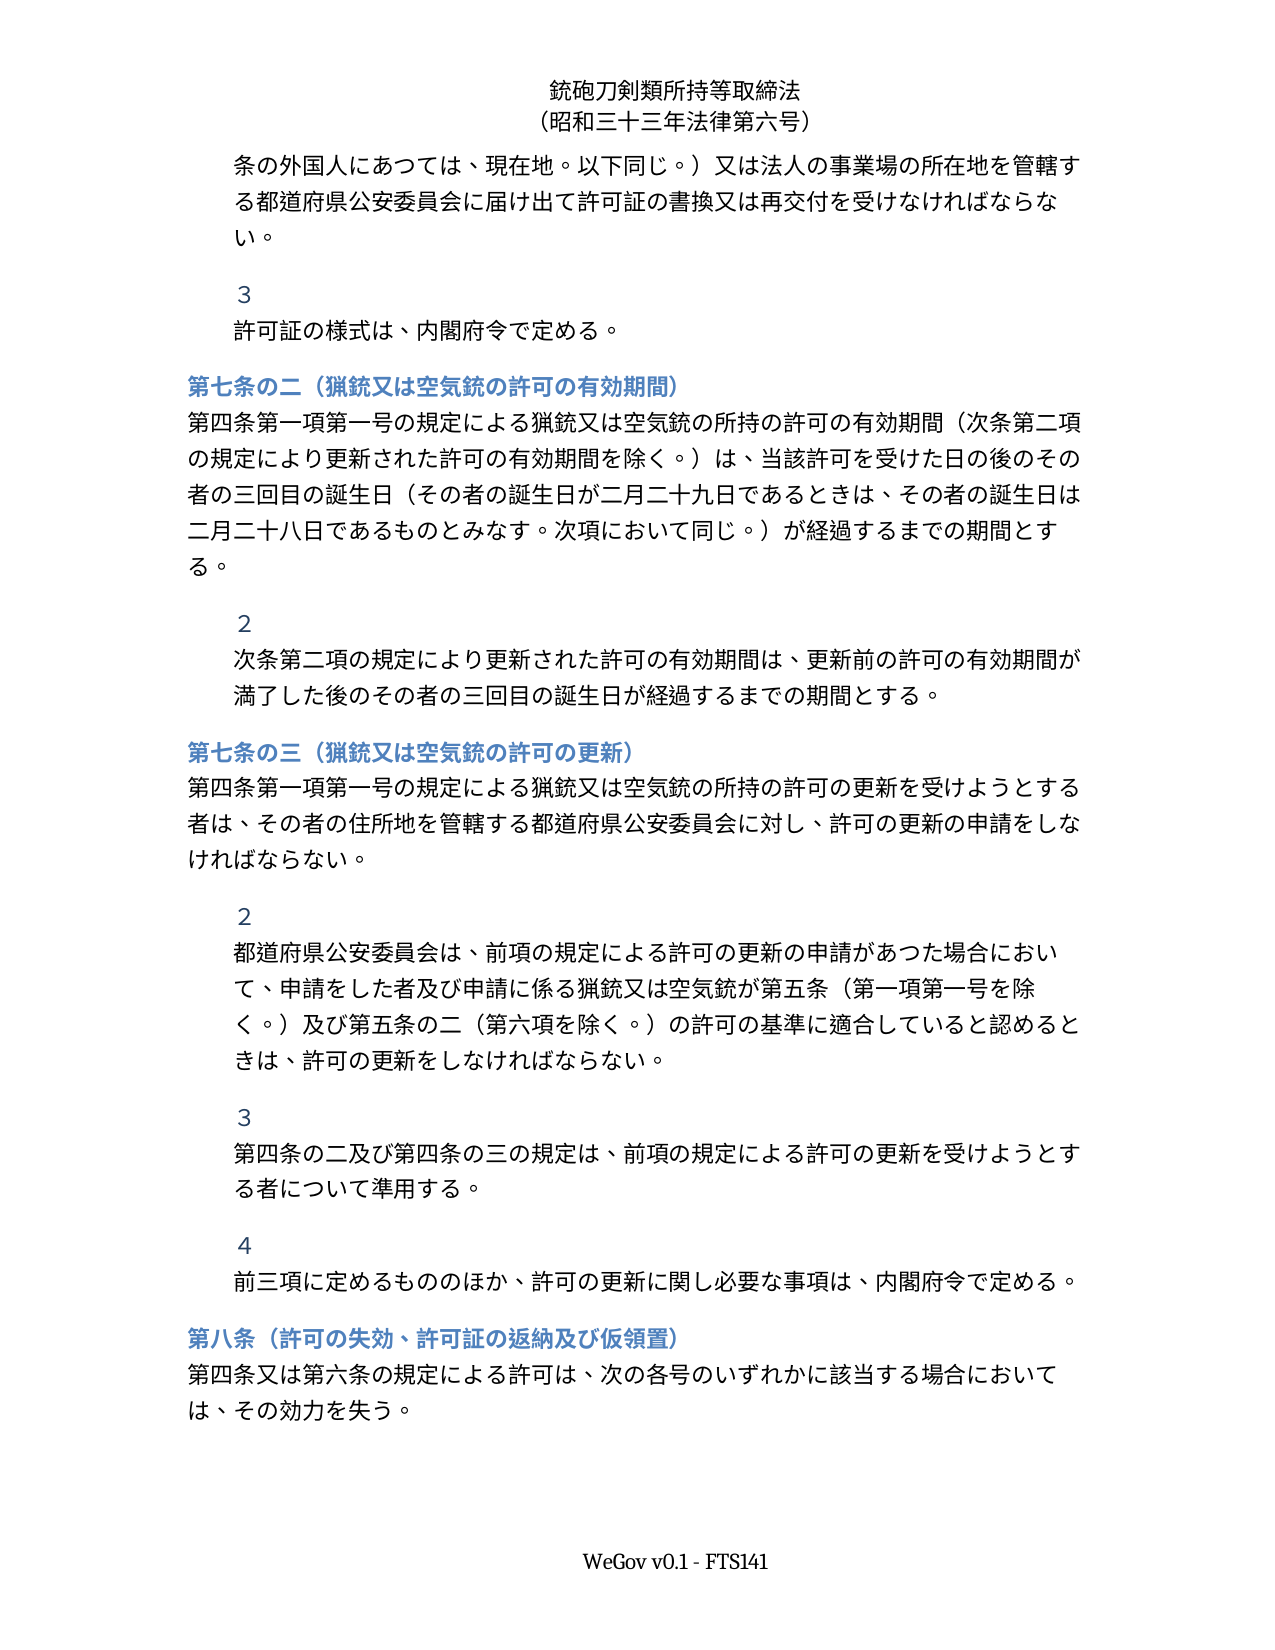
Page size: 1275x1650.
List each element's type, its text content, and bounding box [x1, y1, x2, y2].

subtitle 第八条（許可の失効、許可証の返納及び仮領置） [187, 1323, 1087, 1354]
subtitle ３ [233, 1102, 1087, 1133]
text 許可証の様式は、内閣府令で定める。 [233, 314, 1087, 346]
subtitle ４ [233, 1230, 1087, 1261]
subtitle ２ [233, 901, 1087, 932]
text 第四条又は第六条の規定による許可は、次の各号のいずれかに該当する場合においては、その効力を失う。 [187, 1359, 1087, 1426]
text 次条第二項の規定により更新された許可の有効期間は、更新前の許可の有効期間が満了した後のその者の三回目の誕生日が経過するまでの期間とする。 [233, 644, 1087, 711]
text 第四条第一項第一号の規定による猟銃又は空気銃の所持の許可の有効期間（次条第二項の規定により更新された許可の有効期間を除く。）は、当該許可を受けた日の後のその者の三回目の誕生日（その者の誕生日が二月二十九日であるときは、その者の誕生日は二月二十八日であるものとみなす。次項において同じ。）が経過するまでの期間とする。 [187, 407, 1087, 582]
subtitle ２ [233, 608, 1087, 639]
text 第四条の二及び第四条の三の規定は、前項の規定による許可の更新を受けようとする者について準用する。 [233, 1137, 1087, 1205]
subtitle 第七条の二（猟銃又は空気銃の許可の有効期間） [187, 371, 1087, 403]
subtitle ３ [233, 279, 1087, 310]
text 都道府県公安委員会は、前項の規定による許可の更新の申請があつた場合において、申請をした者及び申請に係る猟銃又は空気銃が第五条（第一項第一号を除く。）及び第五条の二（第六項を除く。）の許可の基準に適合していると認めるときは、許可の更新をしなければならない。 [233, 937, 1087, 1076]
text 前三項に定めるもののほか、許可の更新に関し必要な事項は、内閣府令で定める。 [233, 1266, 1087, 1297]
text 第四条第一項第一号の規定による猟銃又は空気銃の所持の許可の更新を受けようとする者は、その者の住所地を管轄する都道府県公安委員会に対し、許可の更新の申請をしなければならない。 [187, 772, 1087, 876]
subtitle 第七条の三（猟銃又は空気銃の許可の更新） [187, 736, 1087, 768]
